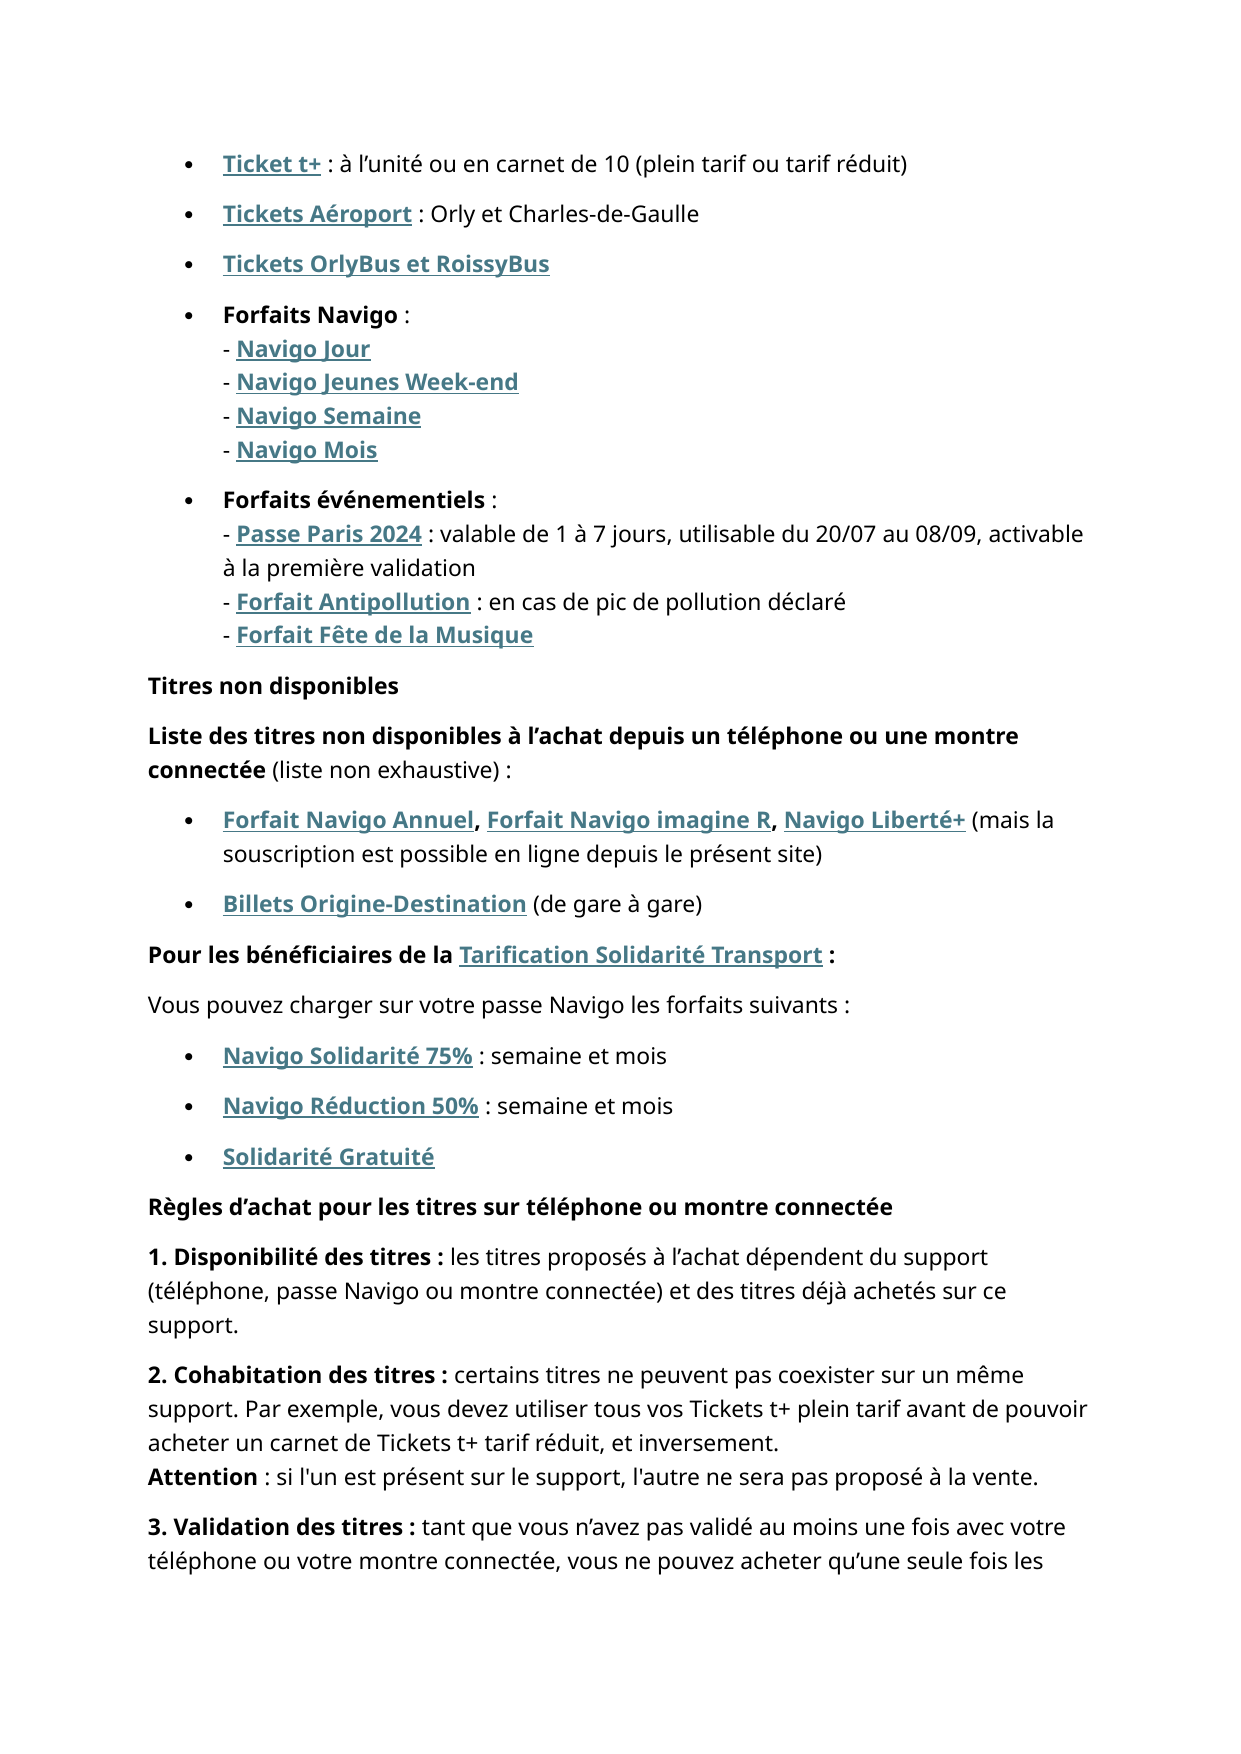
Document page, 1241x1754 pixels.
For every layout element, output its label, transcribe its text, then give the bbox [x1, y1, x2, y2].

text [148, 1511, 1093, 1576]
text Liste des titres non disponibles à l’achat depuis un téléphone ou une montre connectée (liste non exhaustive) : [148, 720, 1093, 785]
text Titres non disponibles [148, 670, 1093, 701]
list Forfait Navigo Annuel, Forfait Navigo imagine R, Navigo Liberté+ (mais la souscription est possible en ligne depuis le présent site) [185, 804, 1093, 869]
list Forfaits événementiels : - Passe Paris 2024 : valable de 1 à 7 jours, utilisable du 20/07 au 08/09, activable à la première validation - Forfait Antipollution : en cas de pic de pollution déclaré - Forfait Fête de la Musique [185, 484, 1093, 651]
list Billets Origine-Destination (de gare à gare) [185, 888, 1093, 920]
list Navigo Solidarité 75% : semaine et mois [185, 1040, 1093, 1071]
text Pour les bénéficiaires de la Tarification Solidarité Transport : [148, 939, 1093, 970]
list Tickets Aéroport : Orly et Charles-de-Gaulle [185, 198, 1093, 229]
list Navigo Réduction 50% : semaine et mois [185, 1090, 1093, 1121]
list Ticket t+ : à l’unité ou en carnet de 10 (plein tarif ou tarif réduit) [185, 148, 1093, 179]
list Tickets OrlyBus et RoissyBus [185, 248, 1093, 280]
text Règles d’achat pour les titres sur téléphone ou montre connectée [148, 1191, 1093, 1222]
list Solidarité Gratuité [185, 1141, 1093, 1172]
text 1. Disponibilité des titres : les titres proposés à l’achat dépendent du support (téléphone, passe Navigo ou montre connectée) et des titres déjà achetés sur ce support. [148, 1241, 1093, 1340]
text Vous pouvez charger sur votre passe Navigo les forfaits suivants : [148, 989, 1093, 1021]
text 2. Cohabitation des titres : certains titres ne peuvent pas coexister sur un même support. Par exemple, vous devez utiliser tous vos Tickets t+ plein tarif avant de pouvoir acheter un carnet de Tickets t+ tarif réduit, et inversement. Attention : si l'un est présent sur le support, l'autre ne sera pas proposé à la vente. [148, 1359, 1093, 1492]
list Forfaits Navigo : - Navigo Jour - Navigo Jeunes Week-end - Navigo Semaine - Navigo Mois [185, 299, 1093, 465]
